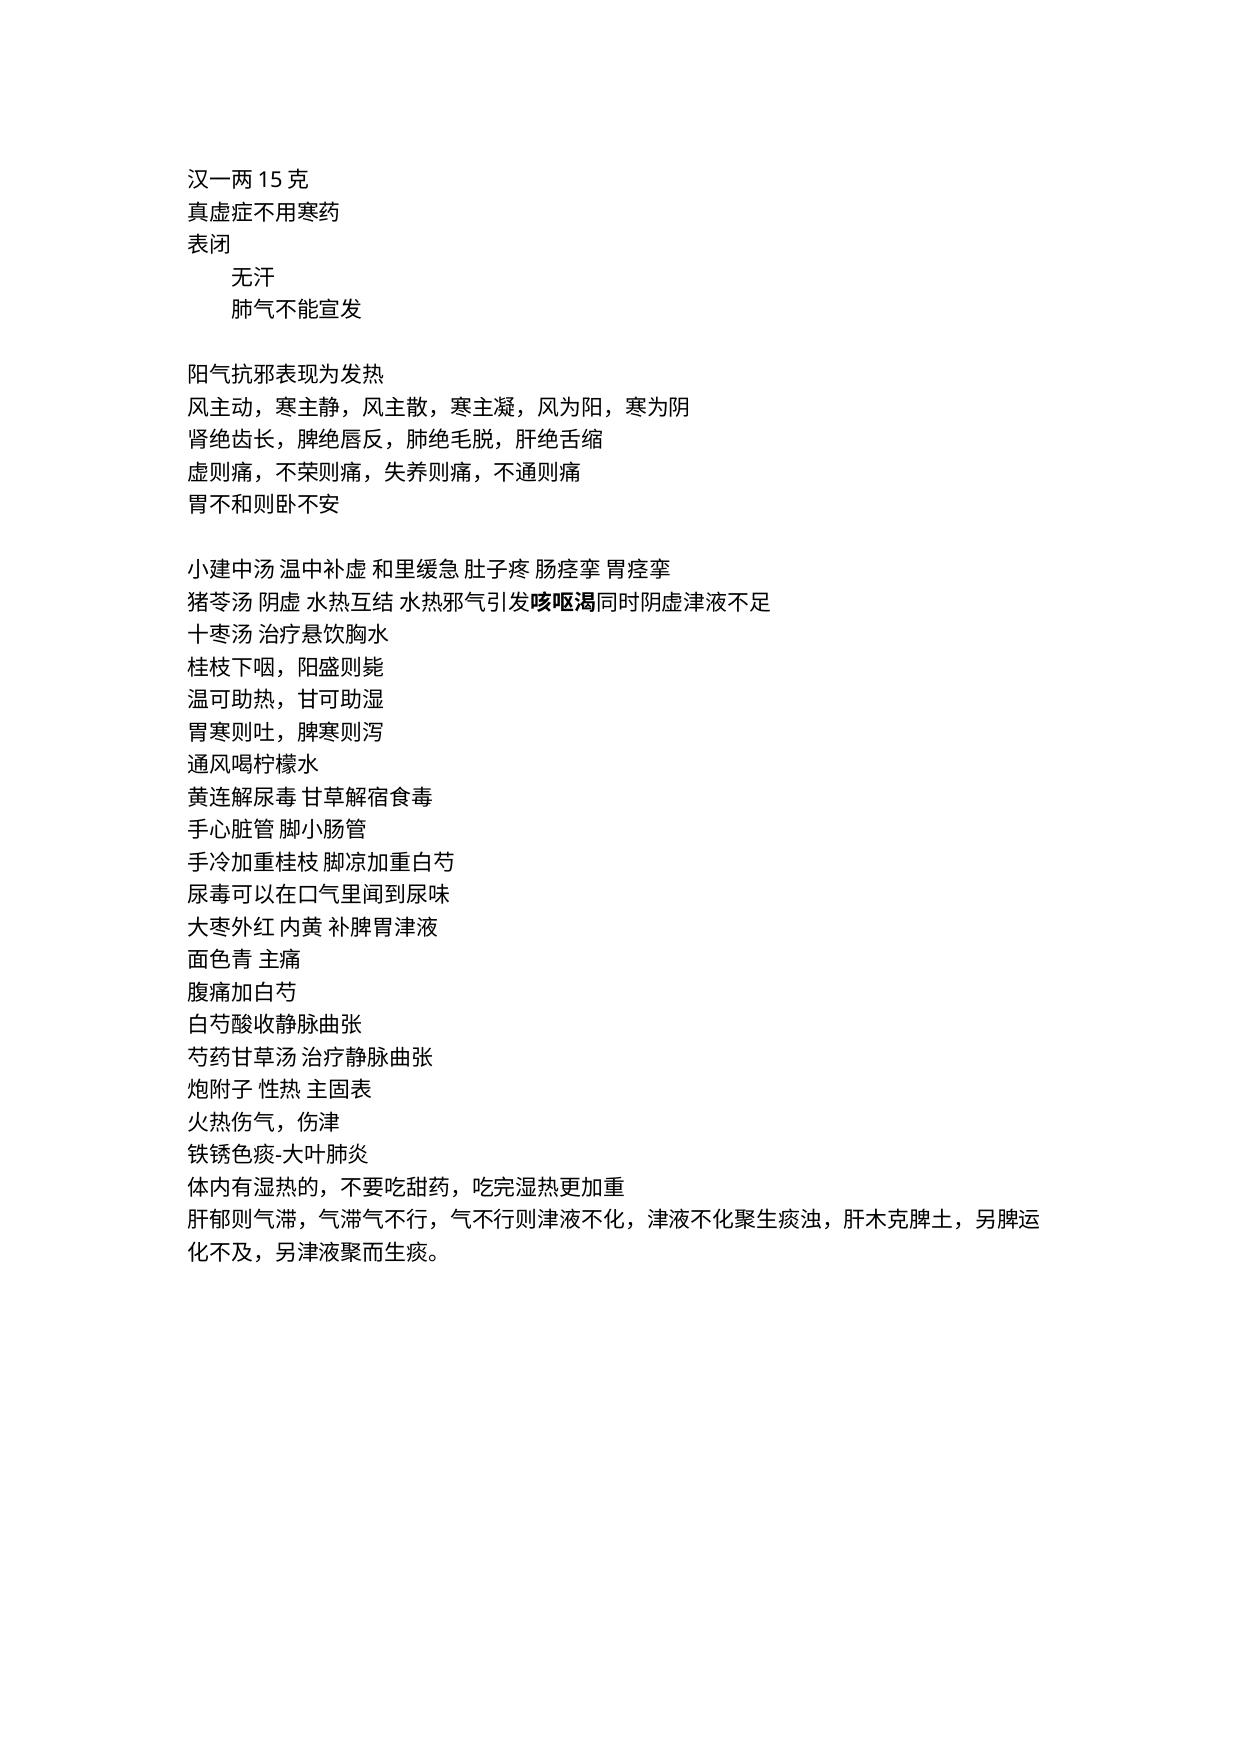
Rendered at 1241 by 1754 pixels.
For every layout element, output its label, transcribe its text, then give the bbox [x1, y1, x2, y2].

text 手心脏管 脚小肠管 [187, 812, 1053, 844]
text 肾绝齿长，脾绝唇反，肺绝毛脱，肝绝舌缩 [187, 422, 1053, 454]
text 表闭 [187, 227, 1053, 259]
text 尿毒可以在口气里闻到尿味 [187, 877, 1053, 909]
text 黄连解尿毒 甘草解宿食毒 [187, 779, 1053, 812]
text 肺气不能宣发 [187, 292, 1053, 324]
text 桂枝下咽，阳盛则毙 [187, 649, 1053, 682]
text 猪苓汤 阴虚 水热互结 水热邪气引发咳呕渴同时阴虚津液不足 [187, 584, 1053, 617]
text 面色青 主痛 [187, 942, 1053, 974]
text 肝郁则气滞，气滞气不行，气不行则津液不化，津液不化聚生痰浊，肝木克脾土，另脾运化不及，另津液聚而生痰。 [187, 1202, 1053, 1267]
text 十枣汤 治疗悬饮胸水 [187, 617, 1053, 649]
text 小建中汤 温中补虚 和里缓急 肚子疼 肠痉挛 胃痉挛 [187, 552, 1053, 584]
text 温可助热，甘可助湿 [187, 682, 1053, 714]
text 阳气抗邪表现为发热 [187, 357, 1053, 389]
text 风主动，寒主静，风主散，寒主凝，风为阳，寒为阴 [187, 389, 1053, 422]
text 芍药甘草汤 治疗静脉曲张 [187, 1039, 1053, 1072]
text 火热伤气，伤津 [187, 1104, 1053, 1137]
text 腹痛加白芍 [187, 974, 1053, 1007]
text 体内有湿热的，不要吃甜药，吃完湿热更加重 [187, 1169, 1053, 1202]
text 大枣外红 内黄 补脾胃津液 [187, 909, 1053, 942]
text 铁锈色痰-大叶肺炎 [187, 1137, 1053, 1169]
text 炮附子 性热 主固表 [187, 1072, 1053, 1104]
text 汉一两15克 [187, 162, 1053, 194]
text 胃不和则卧不安 [187, 487, 1053, 519]
text 真虚症不用寒药 [187, 194, 1053, 227]
text 手冷加重桂枝 脚凉加重白芍 [187, 844, 1053, 877]
text 无汗 [187, 259, 1053, 292]
text 虚则痛，不荣则痛，失养则痛，不通则痛 [187, 454, 1053, 487]
text 胃寒则吐，脾寒则泻 [187, 714, 1053, 747]
text 通风喝柠檬水 [187, 747, 1053, 779]
text 白芍酸收静脉曲张 [187, 1007, 1053, 1039]
